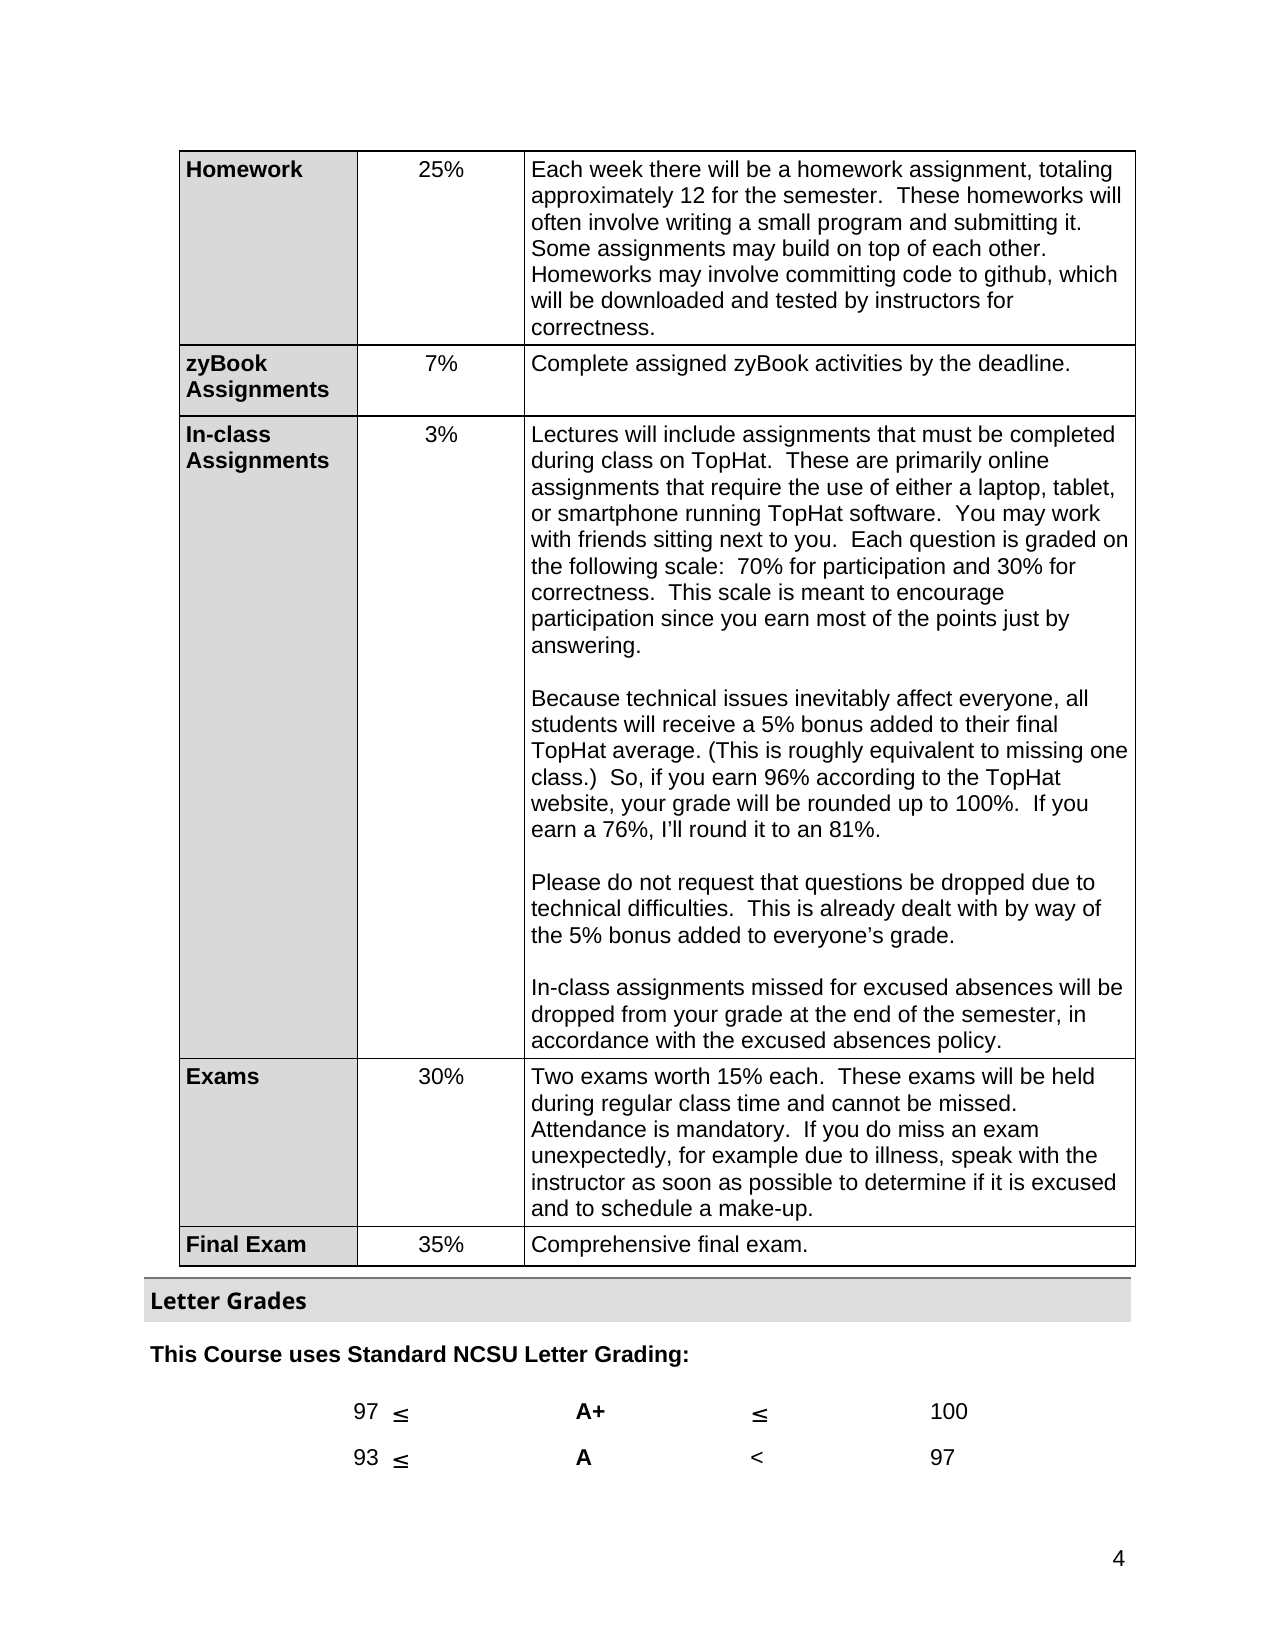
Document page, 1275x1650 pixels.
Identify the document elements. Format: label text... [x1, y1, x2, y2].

table_cell Lectures will include assignments that must be completed during class on TopHat. These are primarily online assignments that require the use of either a laptop, tablet, or smartphone running TopHat software. You may work with friends sitting next to you. Each question is graded on the following scale: 70% for participation and 30% for correctness. This scale is meant to encourage participation since you earn most of the points just by answering. Because technical issues inevitably affect everyone, all students will receive a 5% bonus added to their final TopHat average. (This is roughly equivalent to missing one class.) So, if you earn 96% according to the TopHat website, your grade will be rounded up to 100%. If you earn a 76%, I’ll round it to an 81%. Please do not request that questions be dropped due to technical difficulties. This is already dealt with by way of the 5% bonus added to everyone’s grade. In-class assignments missed for excused absences will be dropped from your grade at the end of the semester, in accordance with the excused absences policy. [525, 417, 1135, 1058]
text This Course uses Standard NCSU Letter Grading: [150, 1341, 1125, 1368]
table_cell 93 [205, 1441, 385, 1487]
table_cell zyBook Assignments [180, 346, 357, 415]
table_cell 97 [924, 1441, 1103, 1487]
table_cell 7% [358, 346, 524, 415]
table_header A+ [564, 1395, 744, 1441]
table_cell A [564, 1441, 744, 1487]
table_cell Complete assigned zyBook activities by the deadline. [525, 346, 1135, 415]
table_header ≤ [385, 1395, 564, 1441]
table_cell < [744, 1441, 923, 1487]
subtitle Letter Grades [144, 1279, 1131, 1322]
table_header 100 [924, 1395, 1103, 1441]
table_cell Two exams worth 15% each. These exams will be held during regular class time and cannot be missed. Attendance is mandatory. If you do miss an exam unexpectedly, for example due to illness, speak with the instructor as soon as possible to determine if it is excused and to schedule a make-up. [525, 1059, 1135, 1226]
table_header ≤ [744, 1395, 923, 1441]
table_cell 35% [358, 1227, 524, 1265]
table_header 97 [205, 1395, 385, 1441]
table_cell Homework [180, 152, 357, 344]
table_cell 3% [358, 417, 524, 1058]
table_cell ≤ [385, 1441, 564, 1487]
table_cell In-class Assignments [180, 417, 357, 1058]
table_cell Exams [180, 1059, 357, 1226]
table_cell 25% [358, 152, 524, 344]
table_cell Each week there will be a homework assignment, totaling approximately 12 for the semester. These homeworks will often involve writing a small program and submitting it. Some assignments may build on top of each other. Homeworks may involve committing code to github, which will be downloaded and tested by instructors for correctness. [525, 152, 1135, 344]
table_cell 30% [358, 1059, 524, 1226]
table_cell Comprehensive final exam. [525, 1227, 1135, 1265]
table_cell Final Exam [180, 1227, 357, 1265]
